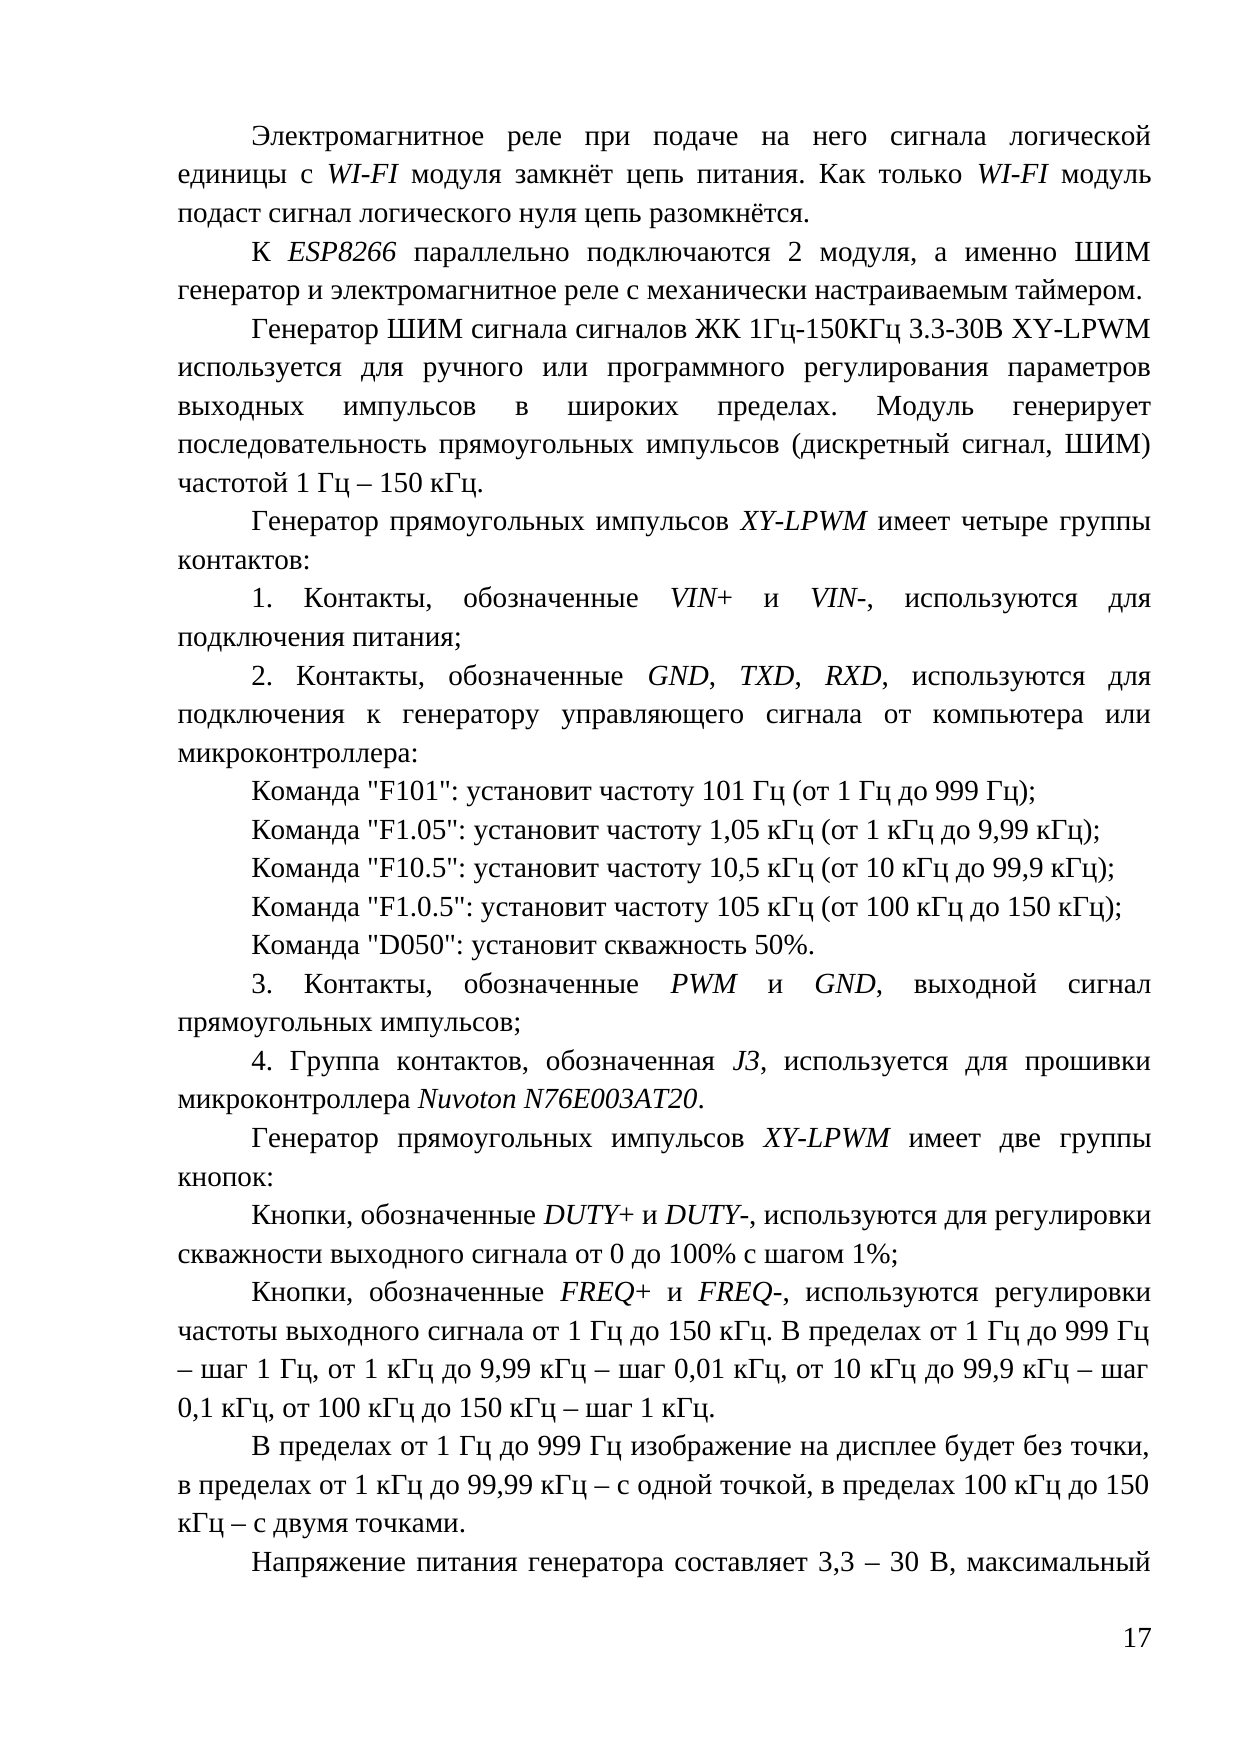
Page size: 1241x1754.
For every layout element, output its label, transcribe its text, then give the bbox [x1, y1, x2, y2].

text К ESP8266 параллельно подключаются 2 модуля, а именно ШИМ генератор и электромагнитное реле с механически настраиваемым таймером. [177, 234, 1152, 306]
text В пределах от 1 Гц до 999 Гц изображение на дисплее будет без точки, в пределах от 1 кГц до 99,99 кГц – с одной точкой, в пределах 100 кГц до 150 кГц – с двумя точками. [177, 1428, 1152, 1539]
text Генератор ШИМ сигнала сигналов ЖК 1Гц-150КГц 3.3-30В XY-LPWM используется для ручного или программного регулирования параметров выходных импульсов в широких пределах. Модуль генерирует последовательность прямоугольных импульсов (дискретный сигнал, ШИМ) частотой 1 Гц – 150 кГц. [177, 311, 1152, 498]
text Команда "D050": установит скважность 50%. [177, 927, 1152, 961]
text Команда "F10.5": установит частоту 10,5 кГц (от 10 кГц до 99,9 кГц); [177, 850, 1152, 884]
text Кнопки, обозначенные DUTY+ и DUTY-, используются для регулировки скважности выходного сигнала от 0 до 100% с шагом 1%; [177, 1197, 1152, 1269]
text 2. Контакты, обозначенные GND, TXD, RXD, используются для подключения к генератору управляющего сигнала от компьютера или микроконтроллера: [177, 658, 1152, 768]
text Команда "F1.0.5": установит частоту 105 кГц (от 100 кГц до 150 кГц); [177, 889, 1152, 922]
text Генератор прямоугольных импульсов XY-LPWM имеет две группы кнопок: [177, 1120, 1152, 1192]
text Кнопки, обозначенные FREQ+ и FREQ-, используются регулировки частоты выходного сигнала от 1 Гц до 150 кГц. В пределах от 1 Гц до 999 Гц – шаг 1 Гц, от 1 кГц до 9,99 кГц – шаг 0,01 кГц, от 10 кГц до 99,9 кГц – шаг 0,1 кГц, от 100 кГц до 150 кГц – шаг 1 кГц. [177, 1274, 1152, 1423]
text 3. Контакты, обозначенные PWM и GND, выходной сигнал прямоугольных импульсов; [177, 966, 1152, 1038]
text Команда "F1.05": установит частоту 1,05 кГц (от 1 кГц до 9,99 кГц); [177, 812, 1152, 845]
text 1. Контакты, обозначенные VIN+ и VIN-, используются для подключения питания; [177, 581, 1152, 653]
text 4. Группа контактов, обозначенная J3, используется для прошивки микроконтроллера Nuvoton N76E003AT20. [177, 1043, 1152, 1115]
text Команда "F101": установит частоту 101 Гц (от 1 Гц до 999 Гц); [177, 773, 1152, 807]
text Генератор прямоугольных импульсов XY-LPWM имеет четыре группы контактов: [177, 503, 1152, 576]
text Электромагнитное реле при подаче на него сигнала логической единицы с WI-FI модуля замкнёт цепь питания. Как только WI-FI модуль подаст сигнал логического нуля цепь разомкнётся. [177, 118, 1152, 229]
